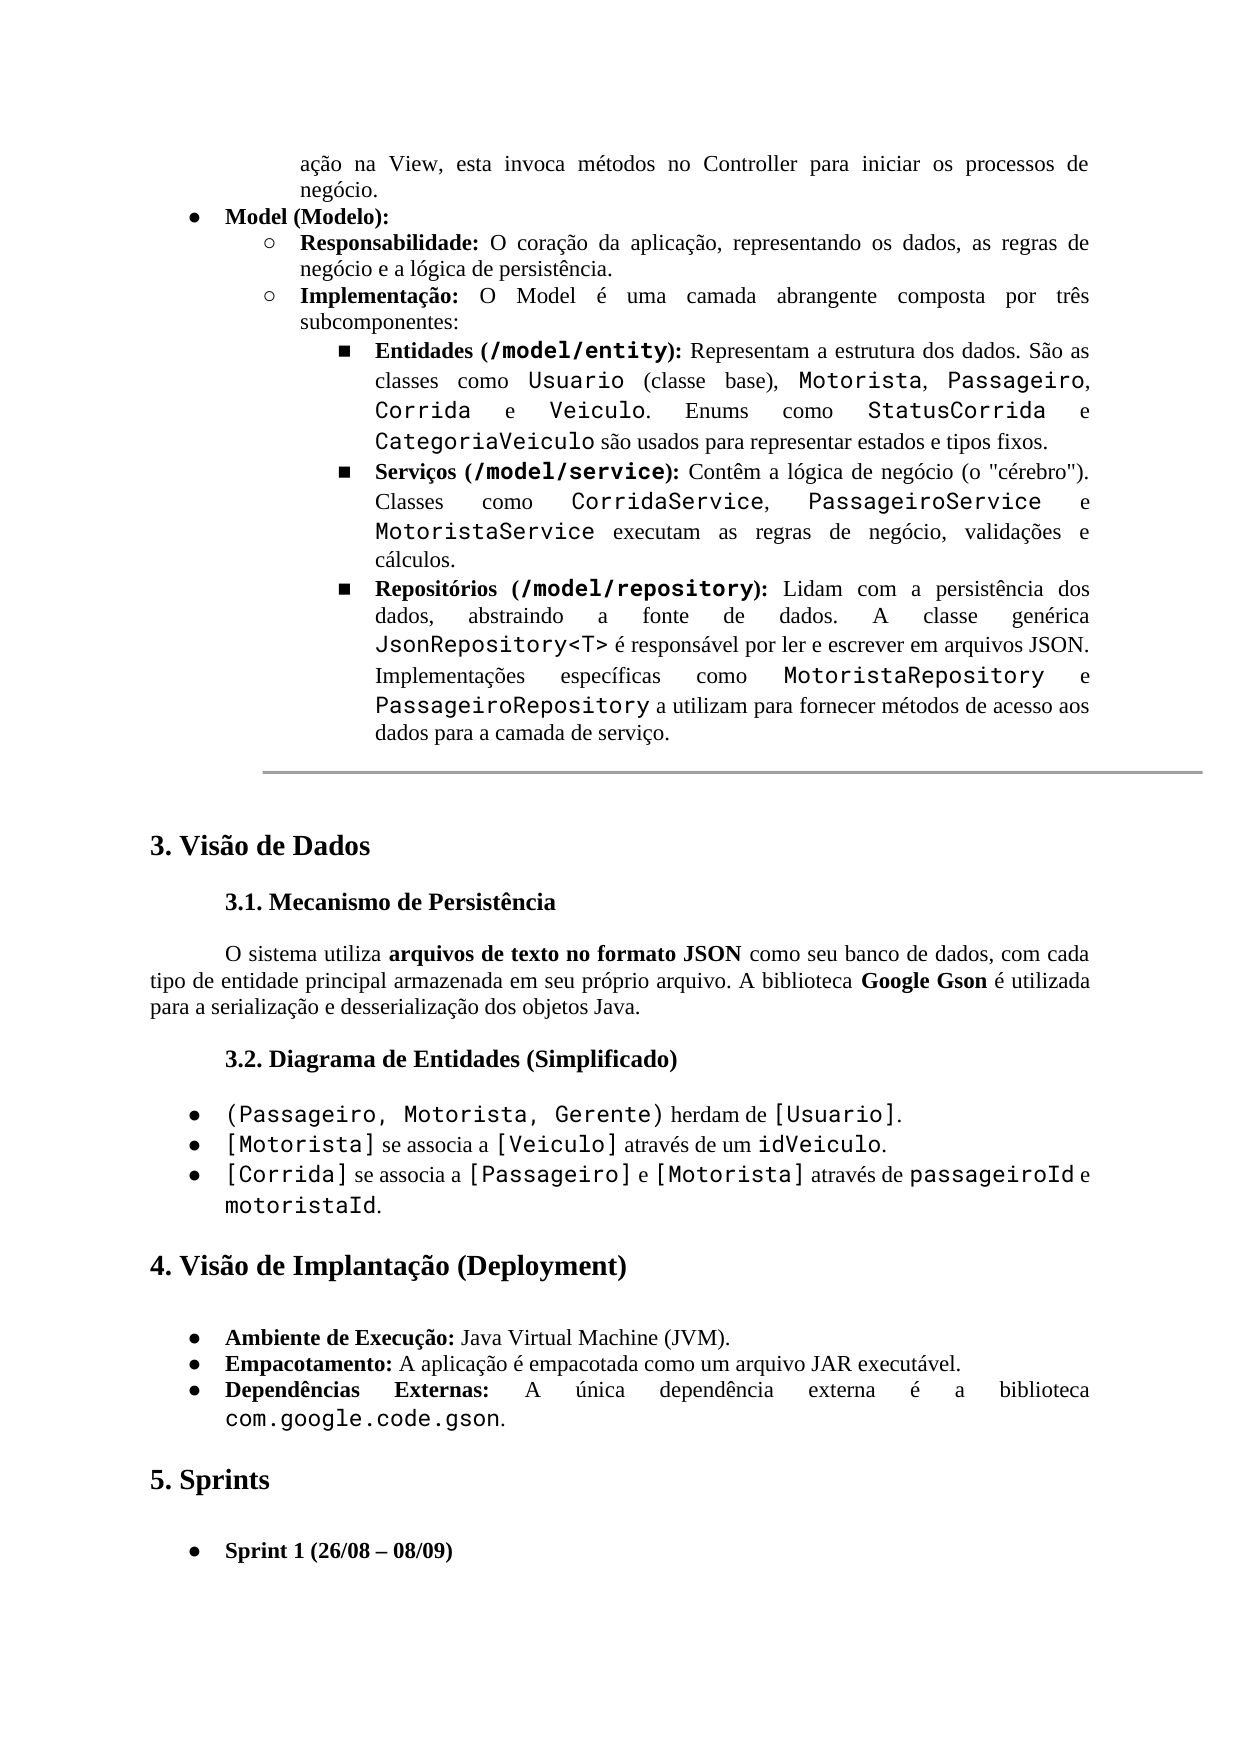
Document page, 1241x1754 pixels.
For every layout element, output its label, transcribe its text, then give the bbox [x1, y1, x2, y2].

list Repositórios (/model/repository): Lidam com a persistência dos dados, abstraindo a fonte de dados. A classe genérica JsonRepository<T> é responsável por ler e escrever em arquivos JSON. Implementações específicas como MotoristaRepository e PassageiroRepository a utilizam para fornecer métodos de acesso aos dados para a camada de serviço. [337, 572, 1090, 746]
list Responsabilidade: O coração da aplicação, representando os dados, as regras de negócio e a lógica de persistência. [262, 229, 1090, 282]
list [262, 150, 1090, 203]
list Model (Modelo): [187, 203, 1090, 229]
list Serviços (/model/service): Contêm a lógica de negócio (o "cérebro"). Classes como CorridaService, PassageiroService e MotoristaService executam as regras de negócio, validações e cálculos. [337, 455, 1090, 572]
subtitle 3.1. Mecanismo de Persistência [150, 887, 1090, 916]
list Dependências Externas: A única dependência externa é a biblioteca com.google.code.gson. [187, 1376, 1090, 1433]
text O sistema utiliza arquivos de texto no formato JSON como seu banco de dados, com cada tipo de entidade principal armazenada em seu próprio arquivo. A biblioteca Google Gson é utilizada para a serialização e desserialização dos objetos Java. [150, 941, 1090, 1019]
list Entidades (/model/entity): Representam a estrutura dos dados. São as classes como Usuario (classe base), Motorista, Passageiro, Corrida e Veiculo. Enums como StatusCorrida e CategoriaVeiculo são usados para representar estados e tipos fixos. [337, 334, 1090, 455]
list Sprint 1 (26/08 – 08/09) [187, 1537, 1090, 1564]
list Implementação: O Model é uma camada abrangente composta por três subcomponentes: [262, 282, 1090, 334]
list [Motorista] se associa a [Veiculo] através de um idVeiculo. [187, 1128, 1090, 1159]
subtitle 5. Sprints [150, 1462, 1090, 1496]
subtitle 4. Visão de Implantação (Deployment) [150, 1248, 1090, 1282]
list Ambiente de Execução: Java Virtual Machine (JVM). [187, 1324, 1090, 1350]
list (Passageiro, Motorista, Gerente) herdam de [Usuario]. [187, 1098, 1090, 1128]
subtitle 3. Visão de Dados [150, 828, 1090, 862]
list [Corrida] se associa a [Passageiro] e [Motorista] através de passageiroId e motoristaId. [187, 1159, 1090, 1219]
list Empacotamento: A aplicação é empacotada como um arquivo JAR executável. [187, 1350, 1090, 1376]
subtitle 3.2. Diagrama de Entidades (Simplificado) [150, 1044, 1090, 1073]
